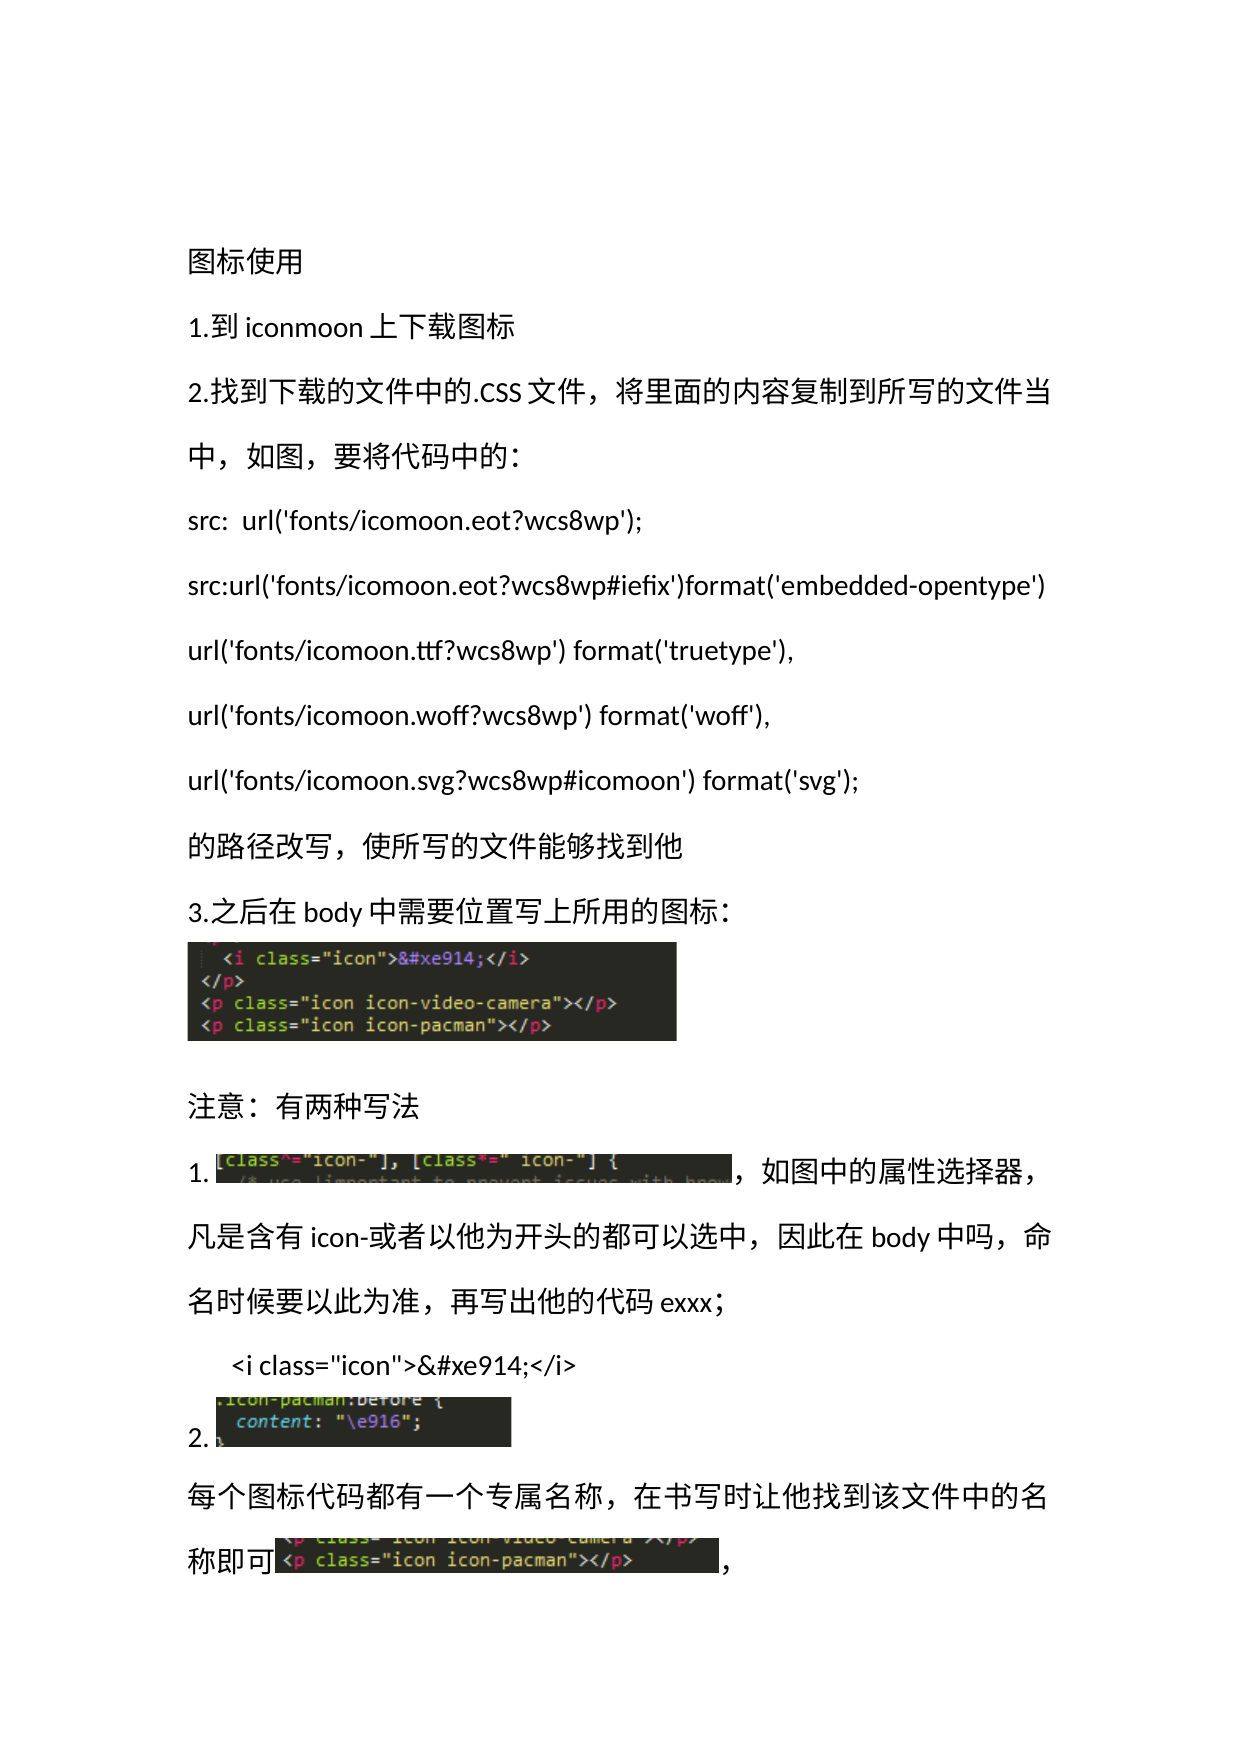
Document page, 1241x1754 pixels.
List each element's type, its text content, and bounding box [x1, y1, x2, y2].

list 找到下载的文件中的.CSS文件，将里面的内容复制到所写的文件当中，如图，要将代码中的： [187, 357, 1053, 487]
list <i class="icon">&#xe914;</i> [187, 1332, 1053, 1397]
list src:url('fonts/icomoon.eot?wcs8wp#iefix')format('embedded-opentype') [187, 552, 1053, 617]
list url('fonts/icomoon.ttf?wcs8wp') format('truetype'), [187, 617, 1053, 682]
list 注意：有两种写法 [187, 1072, 1053, 1137]
picture [187, 942, 677, 1041]
picture [275, 1538, 719, 1573]
list 之后在body中需要位置写上所用的图标： [187, 877, 1053, 942]
list 图标使用 [187, 227, 1053, 292]
list 的路径改写，使所写的文件能够找到他 [187, 812, 1053, 877]
list 凡是含有icon-或者以他为开头的都可以选中，因此在body中吗，命名时候要以此为准，再写出他的代码exxx； [187, 1202, 1053, 1332]
list 每个图标代码都有一个专属名称，在书写时让他找到该文件中的名称即可， [187, 1462, 1053, 1592]
list src: url('fonts/icomoon.eot?wcs8wp'); [187, 487, 1053, 552]
list url('fonts/icomoon.svg?wcs8wp#icomoon') format('svg'); [187, 747, 1053, 812]
picture [216, 1397, 512, 1447]
list 到iconmoon上下载图标 [187, 292, 1053, 357]
list url('fonts/icomoon.woff?wcs8wp') format('woff'), [187, 682, 1053, 747]
picture [216, 1154, 732, 1183]
